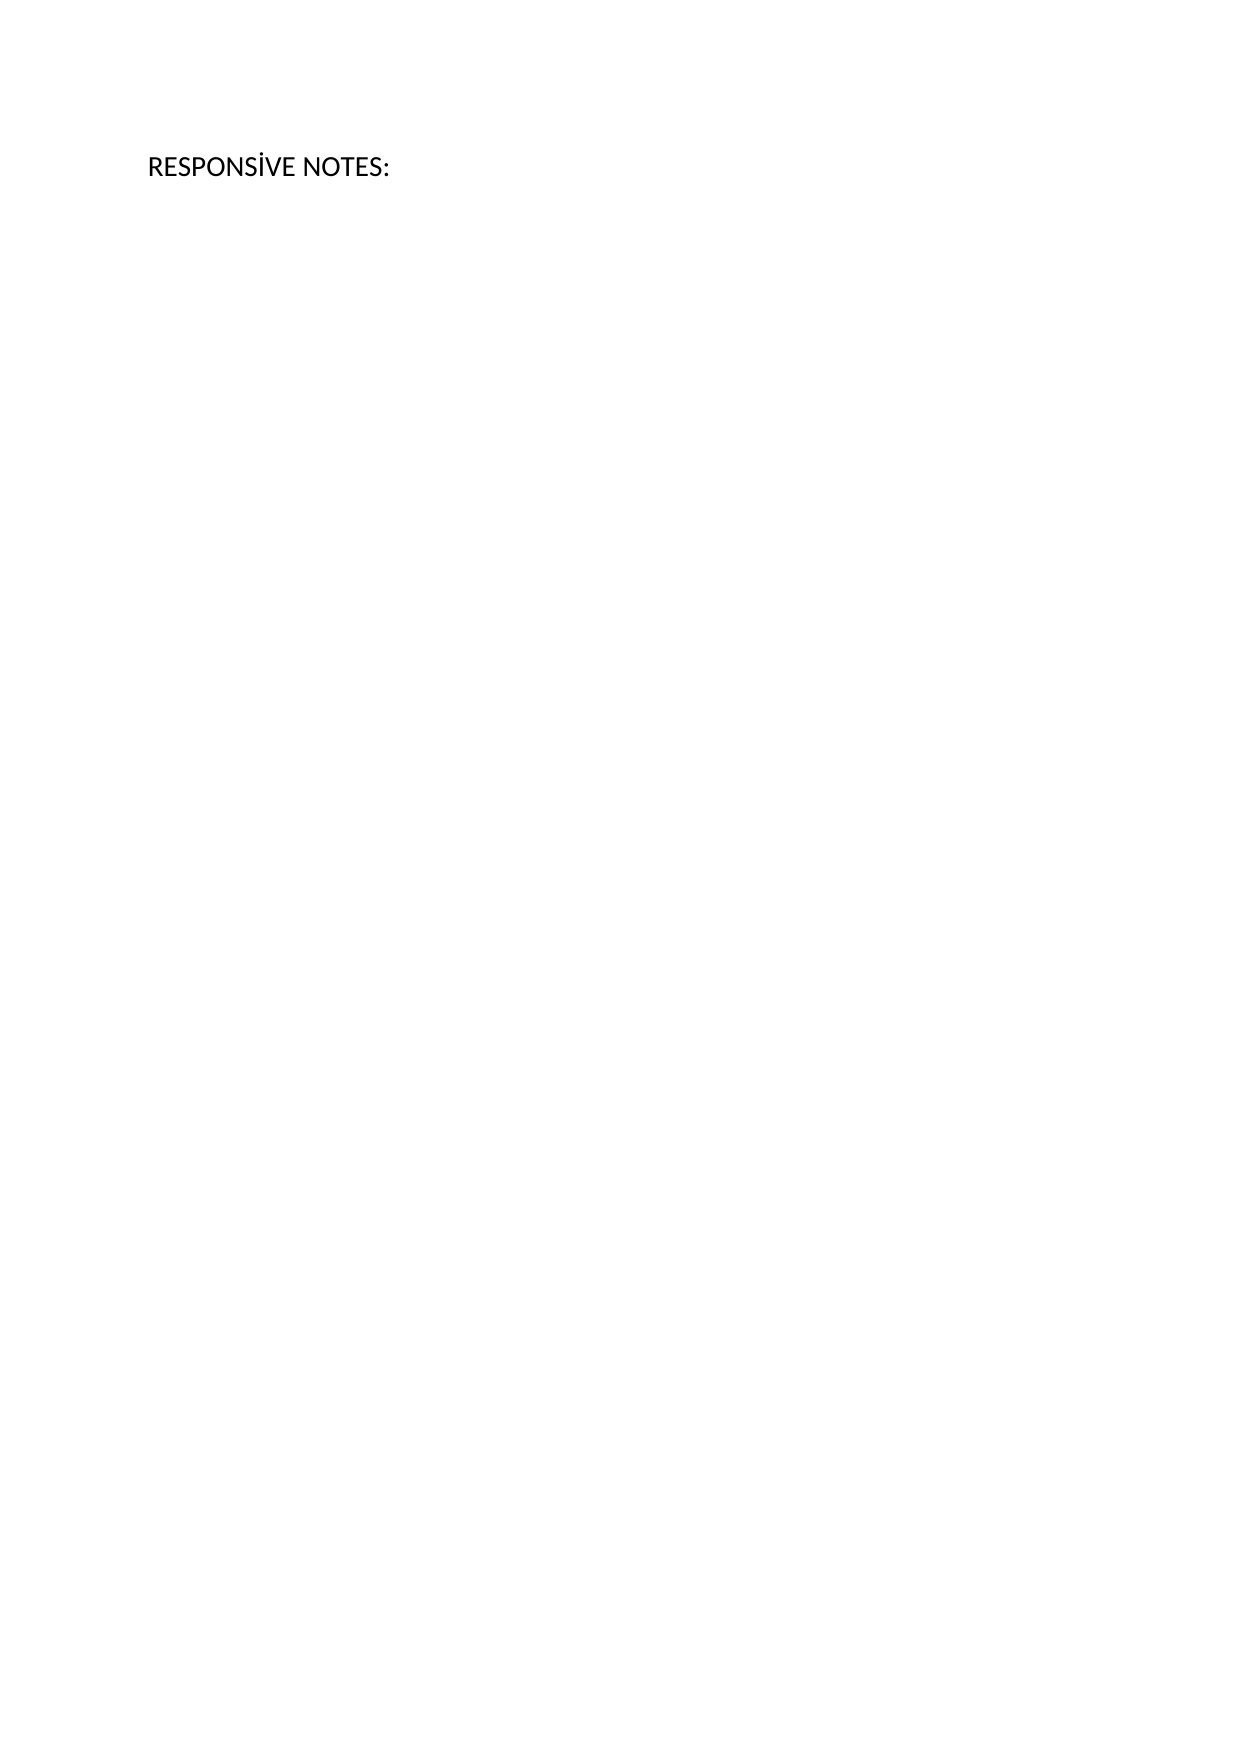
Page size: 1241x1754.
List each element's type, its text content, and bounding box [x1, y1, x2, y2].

text RESPONSİVE NOTES: [148, 148, 1093, 183]
